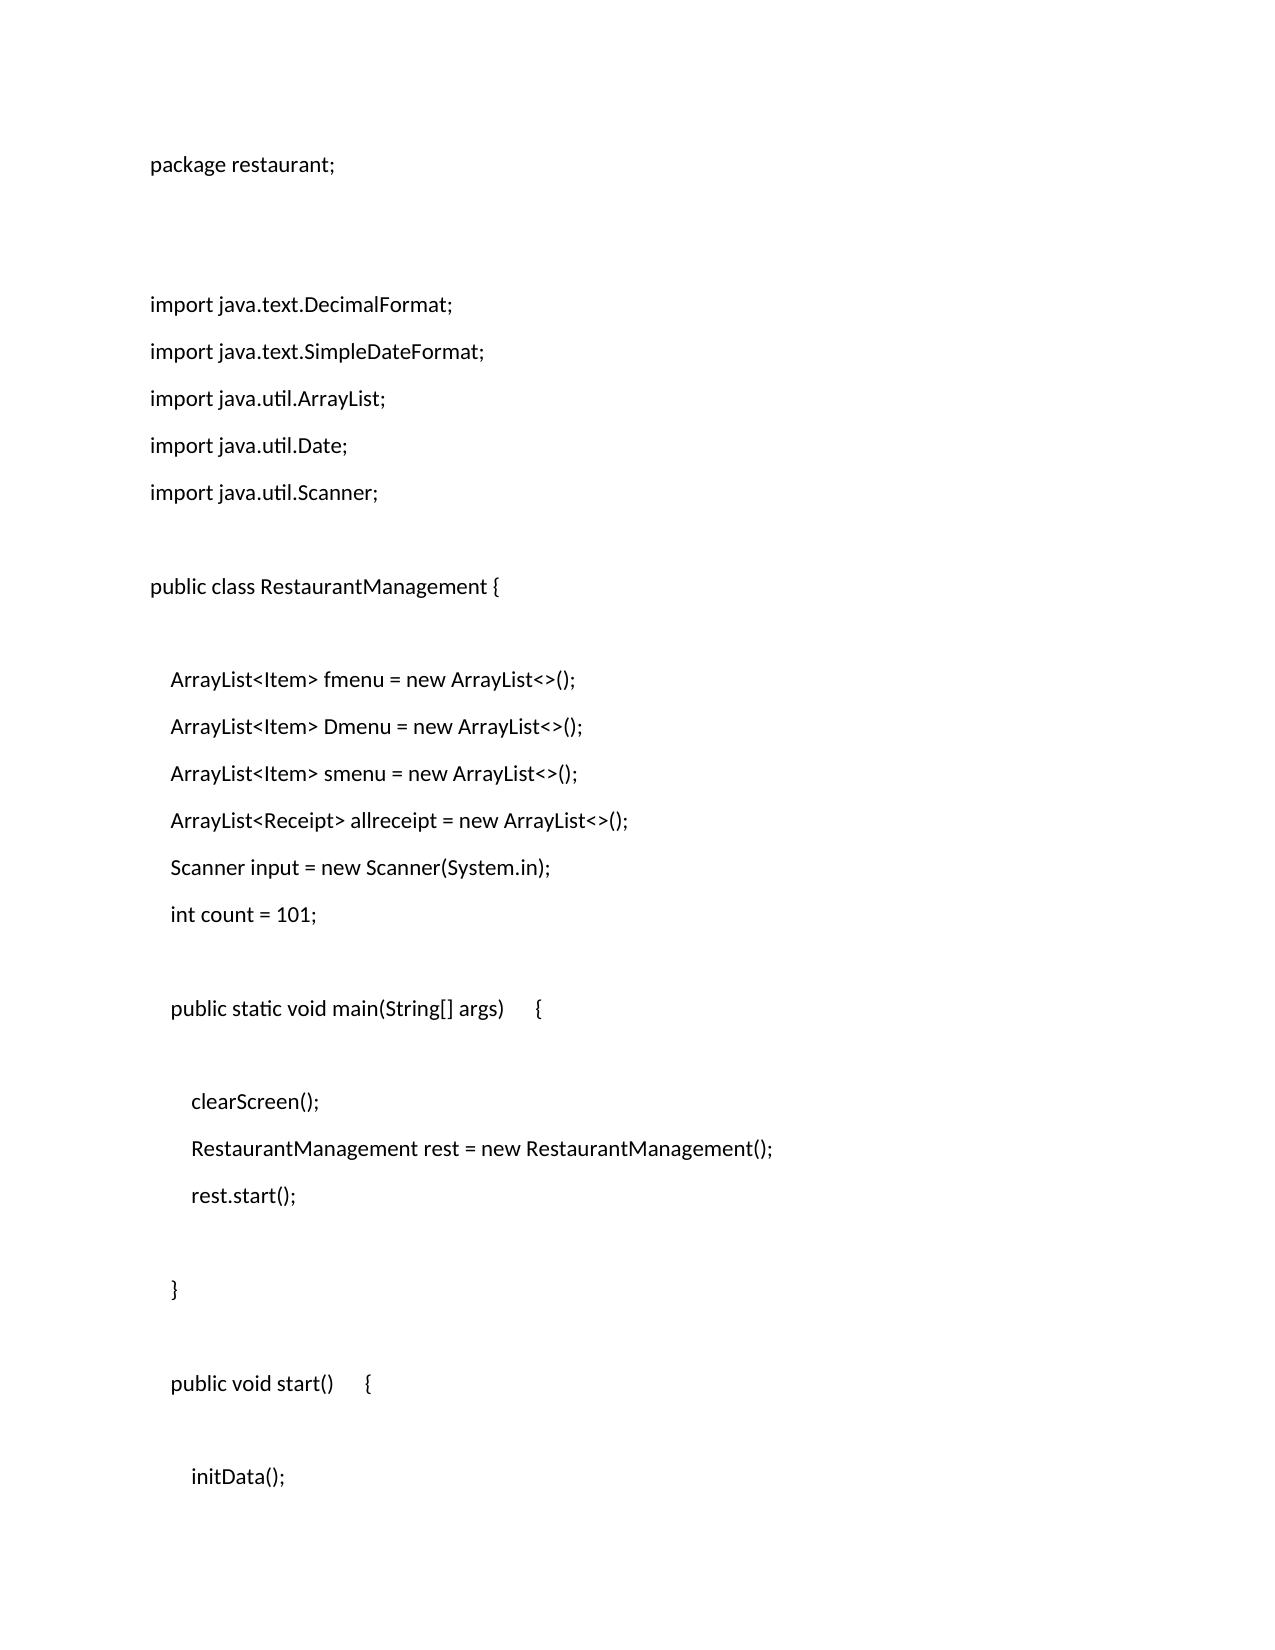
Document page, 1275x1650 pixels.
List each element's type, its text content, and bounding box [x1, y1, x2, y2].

text ArrayList<Item> smenu = new ArrayList<>(); [150, 759, 1125, 787]
text import java.util.Date; [150, 431, 1125, 459]
text Scanner input = new Scanner(System.in); [150, 853, 1125, 881]
text rest.start(); [150, 1181, 1125, 1209]
text ArrayList<Item> Dmenu = new ArrayList<>(); [150, 712, 1125, 741]
text import java.text.SimpleDateFormat; [150, 337, 1125, 366]
text package restaurant; [150, 150, 1125, 178]
text public static void main(String[] args) { [150, 994, 1125, 1022]
text ArrayList<Receipt> allreceipt = new ArrayList<>(); [150, 806, 1125, 834]
text public void start() { [150, 1369, 1125, 1397]
text import java.util.Scanner; [150, 478, 1125, 506]
text } [150, 1275, 1125, 1303]
text import java.text.DecimalFormat; [150, 291, 1125, 319]
text import java.util.ArrayList; [150, 384, 1125, 412]
text initData(); [150, 1462, 1125, 1491]
text ArrayList<Item> fmenu = new ArrayList<>(); [150, 666, 1125, 694]
text int count = 101; [150, 900, 1125, 928]
text RestaurantManagement rest = new RestaurantManagement(); [150, 1134, 1125, 1162]
text public class RestaurantManagement { [150, 572, 1125, 600]
text clearScreen(); [150, 1087, 1125, 1116]
